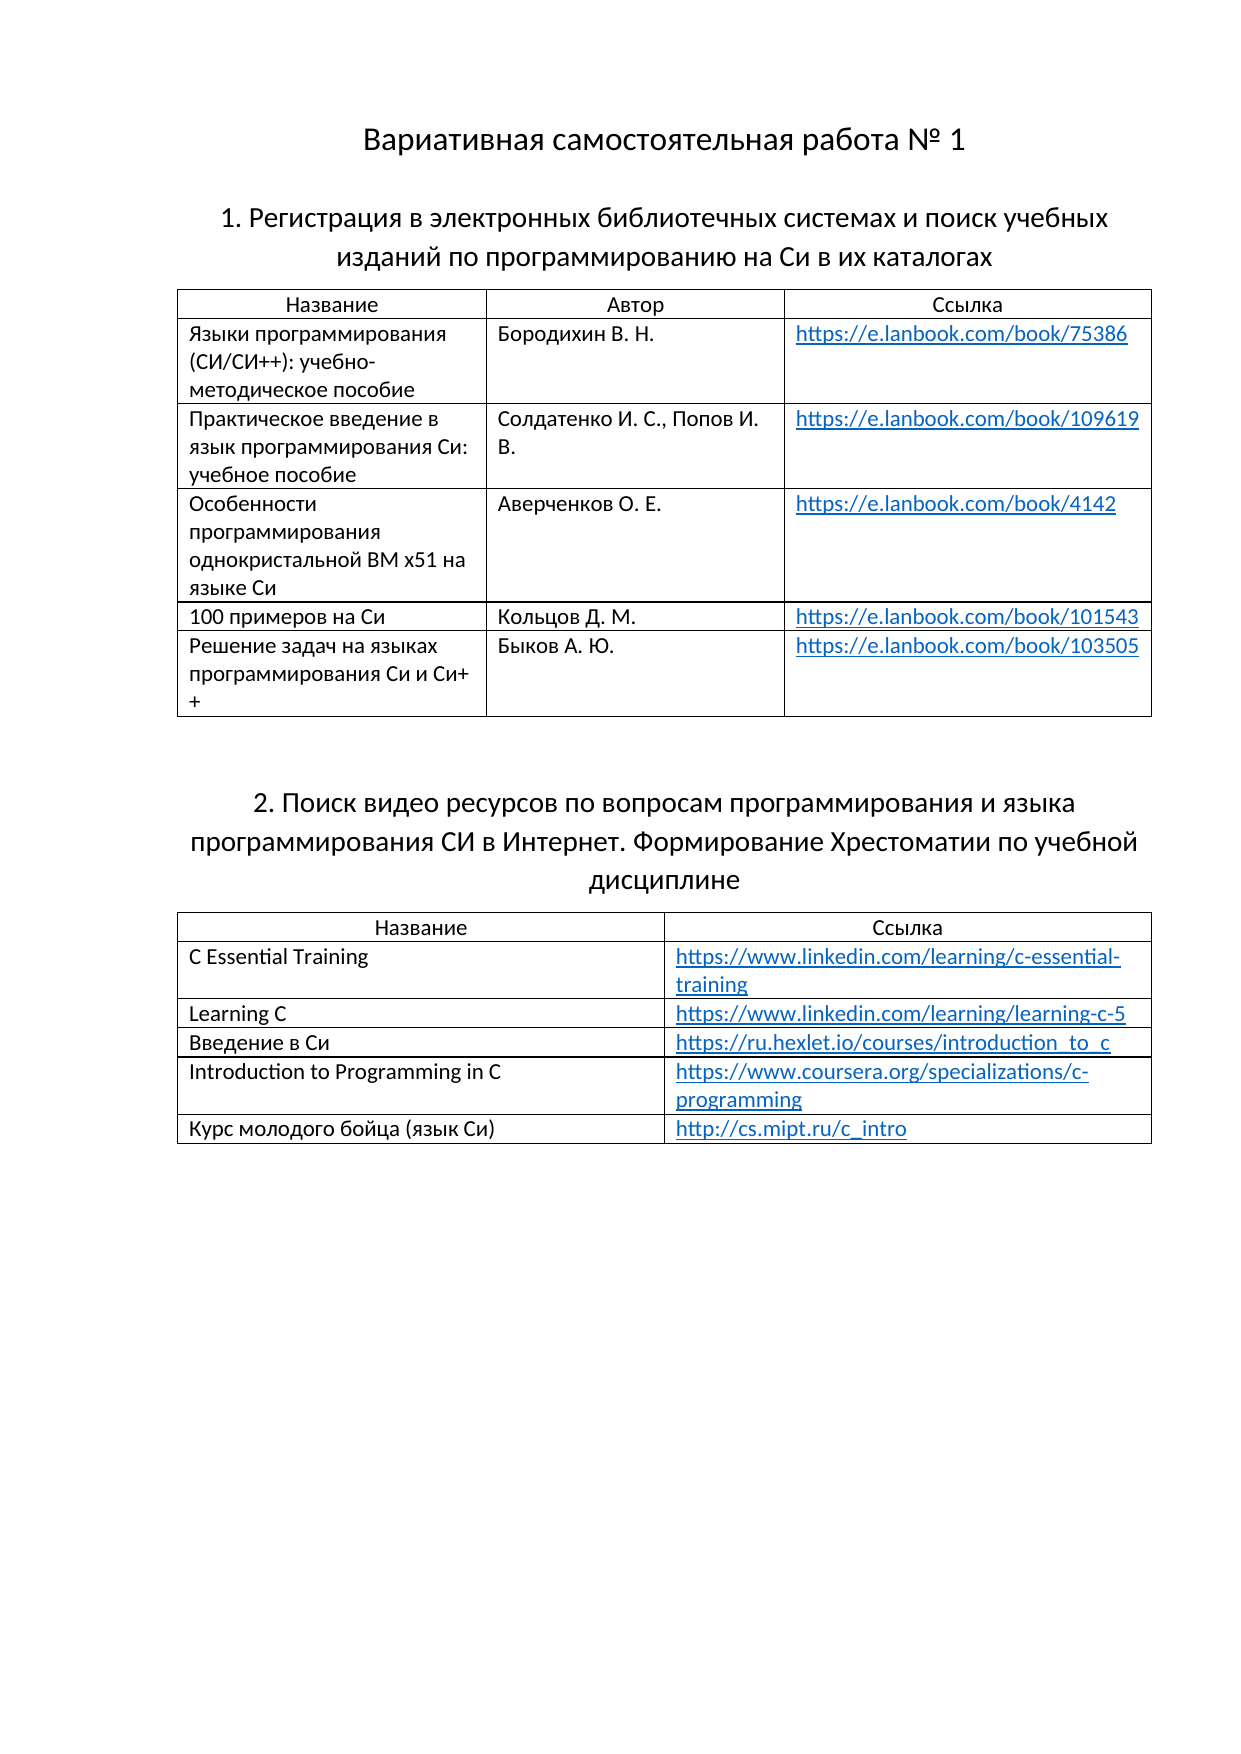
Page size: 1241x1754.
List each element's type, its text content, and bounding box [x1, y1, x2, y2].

table_cell Практическое введение в язык программирования Си: учебное пособие [178, 404, 486, 488]
table_cell Солдатенко И. С., Попов И. В. [487, 404, 784, 488]
subtitle 2. Поиск видео ресурсов по вопросам программирования и языка программирования СИ в Интернет. Формирование Хрестоматии по учебной дисциплине [177, 784, 1152, 897]
table_cell 100 примеров на Си [178, 603, 486, 630]
table_cell Кольцов Д. М. [487, 603, 784, 630]
table_cell Introduction to Programming in C [178, 1058, 664, 1113]
table_cell Языки программирования (СИ/СИ++): учебно-методическое пособие [178, 319, 486, 403]
table_cell Бородихин В. Н. [487, 319, 784, 403]
table_cell Быков А. Ю. [487, 631, 784, 716]
table_cell Решение задач на языках программирования Си и Си++ [178, 631, 486, 716]
table_cell https://ru.hexlet.io/courses/introduction_to_c [665, 1028, 1151, 1056]
table_cell https://www.linkedin.com/learning/learning-c-5 [665, 999, 1151, 1027]
table_cell Learning C [178, 999, 664, 1027]
table_cell Введение в Си [178, 1028, 664, 1056]
table_cell Курс молодого бойца (язык Си) [178, 1115, 664, 1142]
table_cell https://e.lanbook.com/book/109619 [785, 404, 1151, 488]
table_cell https://www.coursera.org/specializations/c-programming [665, 1058, 1151, 1113]
table_cell C Essential Training [178, 942, 664, 998]
table_header Название [178, 913, 664, 941]
table_cell http://cs.mipt.ru/c_intro [665, 1115, 1151, 1142]
table_cell Особенности программирования однокристальной ВМ х51 на языке Си [178, 489, 486, 601]
table_cell https://e.lanbook.com/book/75386 [785, 319, 1151, 403]
table_cell https://e.lanbook.com/book/103505 [785, 631, 1151, 716]
table_cell https://e.lanbook.com/book/101543 [785, 603, 1151, 630]
table_header Название [178, 290, 486, 318]
text Вариативная самостоятельная работа № 1 [177, 118, 1152, 159]
table_header Ссылка [785, 290, 1151, 318]
table_cell Аверченков О. Е. [487, 489, 784, 601]
subtitle 1. Регистрация в электронных библиотечных системах и поиск учебных изданий по программированию на Си в их каталогах [177, 199, 1152, 274]
table_header Автор [487, 290, 784, 318]
table_header Ссылка [665, 913, 1151, 941]
table_cell https://e.lanbook.com/book/4142 [785, 489, 1151, 601]
table_cell https://www.linkedin.com/learning/c-essential-training [665, 942, 1151, 998]
